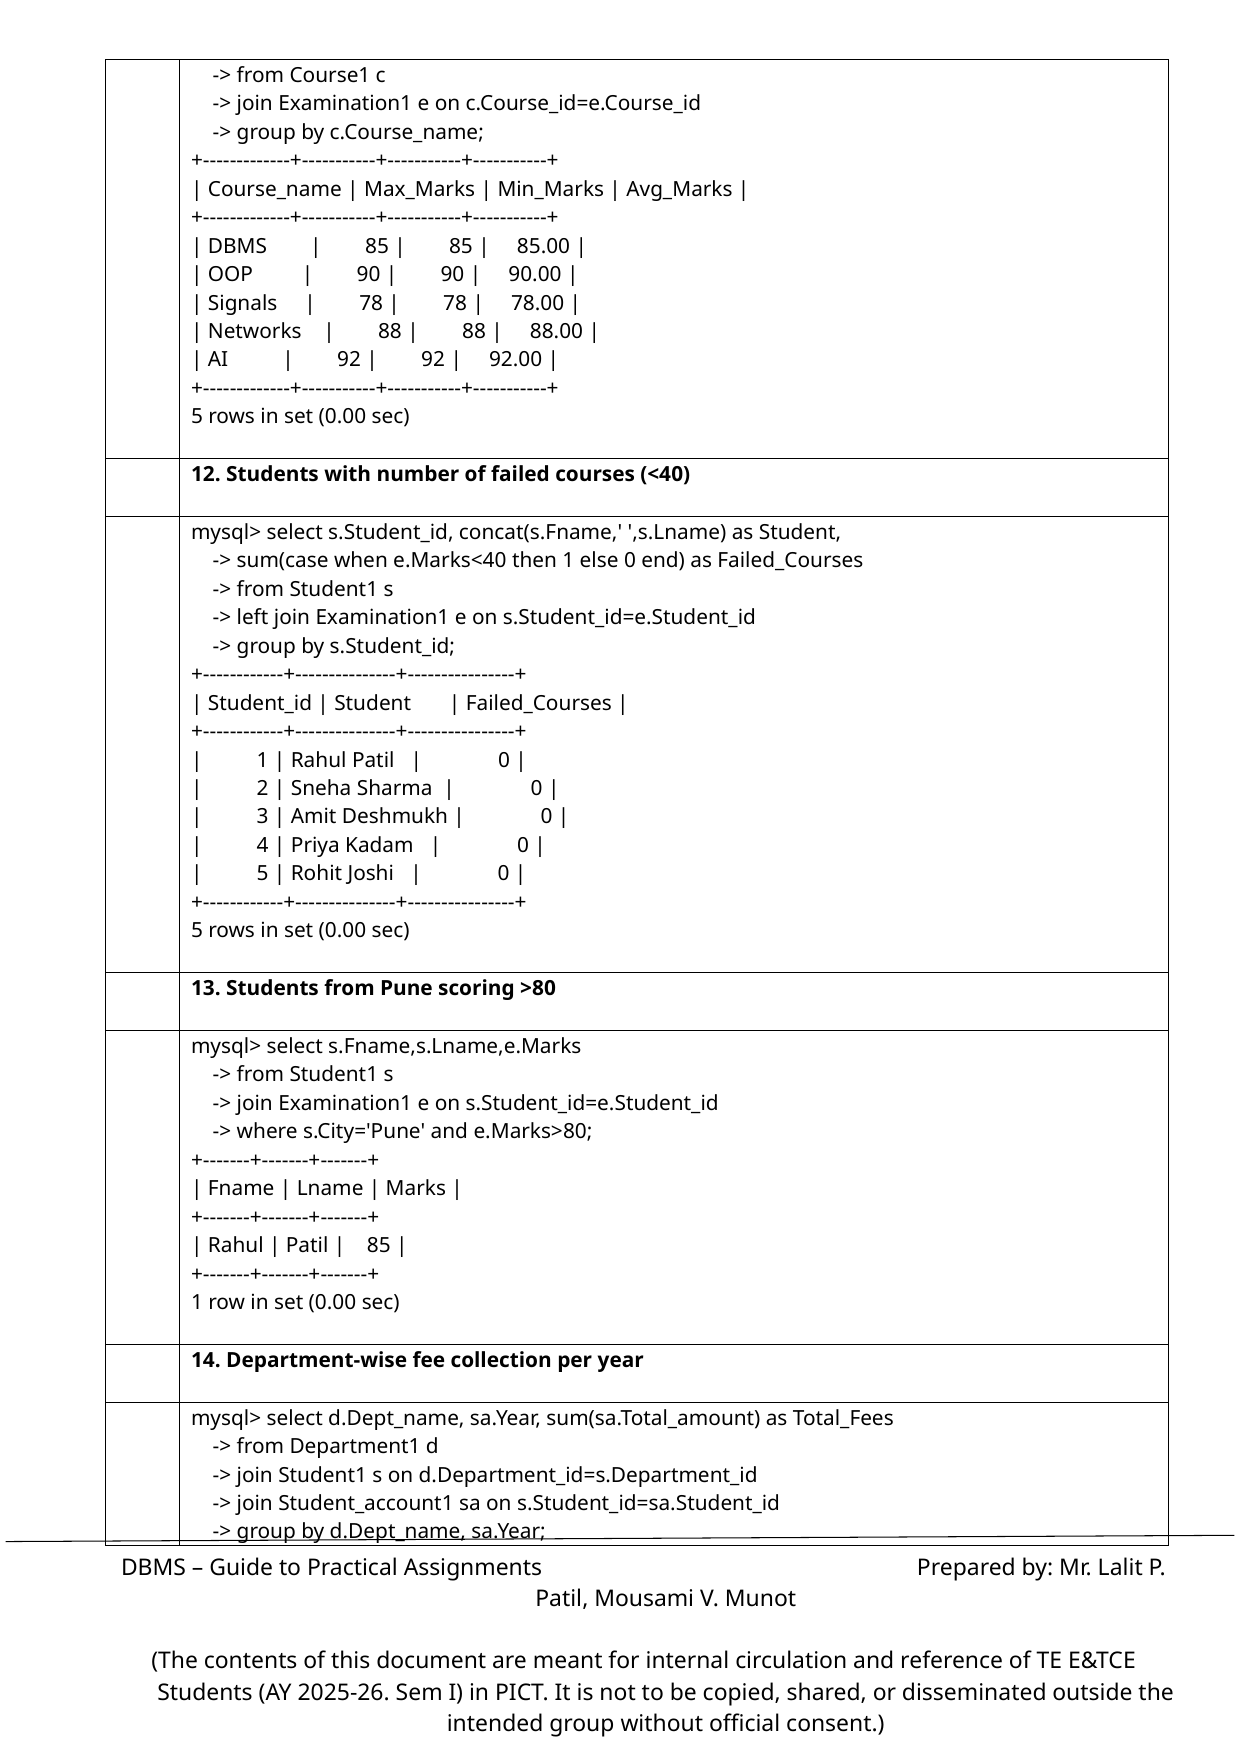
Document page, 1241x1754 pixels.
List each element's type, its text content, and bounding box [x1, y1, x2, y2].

table_cell [106, 973, 179, 1030]
table_cell 13. Students from Pune scoring >80 [180, 973, 1168, 1030]
table_cell [106, 1403, 179, 1545]
table_cell 14. Department-wise fee collection per year [180, 1345, 1168, 1402]
table_cell mysql> select s.Fname,s.Lname,e.Marks -> from Student1 s -> join Examination1 e on s.Student_id=e.Student_id -> where s.City='Pune' and e.Marks>80; +-------+-------+-------+ | Fname | Lname | Marks | +-------+-------+-------+ | Rahul | Patil | 85 | +-------+-------+-------+ 1 row in set (0.00 sec) [180, 1031, 1168, 1344]
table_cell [180, 60, 1168, 458]
table_cell mysql> select s.Student_id, concat(s.Fname,' ',s.Lname) as Student, -> sum(case when e.Marks<40 then 1 else 0 end) as Failed_Courses -> from Student1 s -> left join Examination1 e on s.Student_id=e.Student_id -> group by s.Student_id; +------------+---------------+----------------+ | Student_id | Student | Failed_Courses | +------------+---------------+----------------+ | 1 | Rahul Patil | 0 | | 2 | Sneha Sharma | 0 | | 3 | Amit Deshmukh | 0 | | 4 | Priya Kadam | 0 | | 5 | Rohit Joshi | 0 | +------------+---------------+----------------+ 5 rows in set (0.00 sec) [180, 517, 1168, 972]
table_cell 12. Students with number of failed courses (<40) [180, 459, 1168, 516]
table_cell [106, 1345, 179, 1402]
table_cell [180, 1403, 1168, 1545]
table_cell [106, 1031, 179, 1344]
table_cell [106, 60, 179, 458]
table_cell [106, 517, 179, 972]
table_cell [106, 459, 179, 516]
